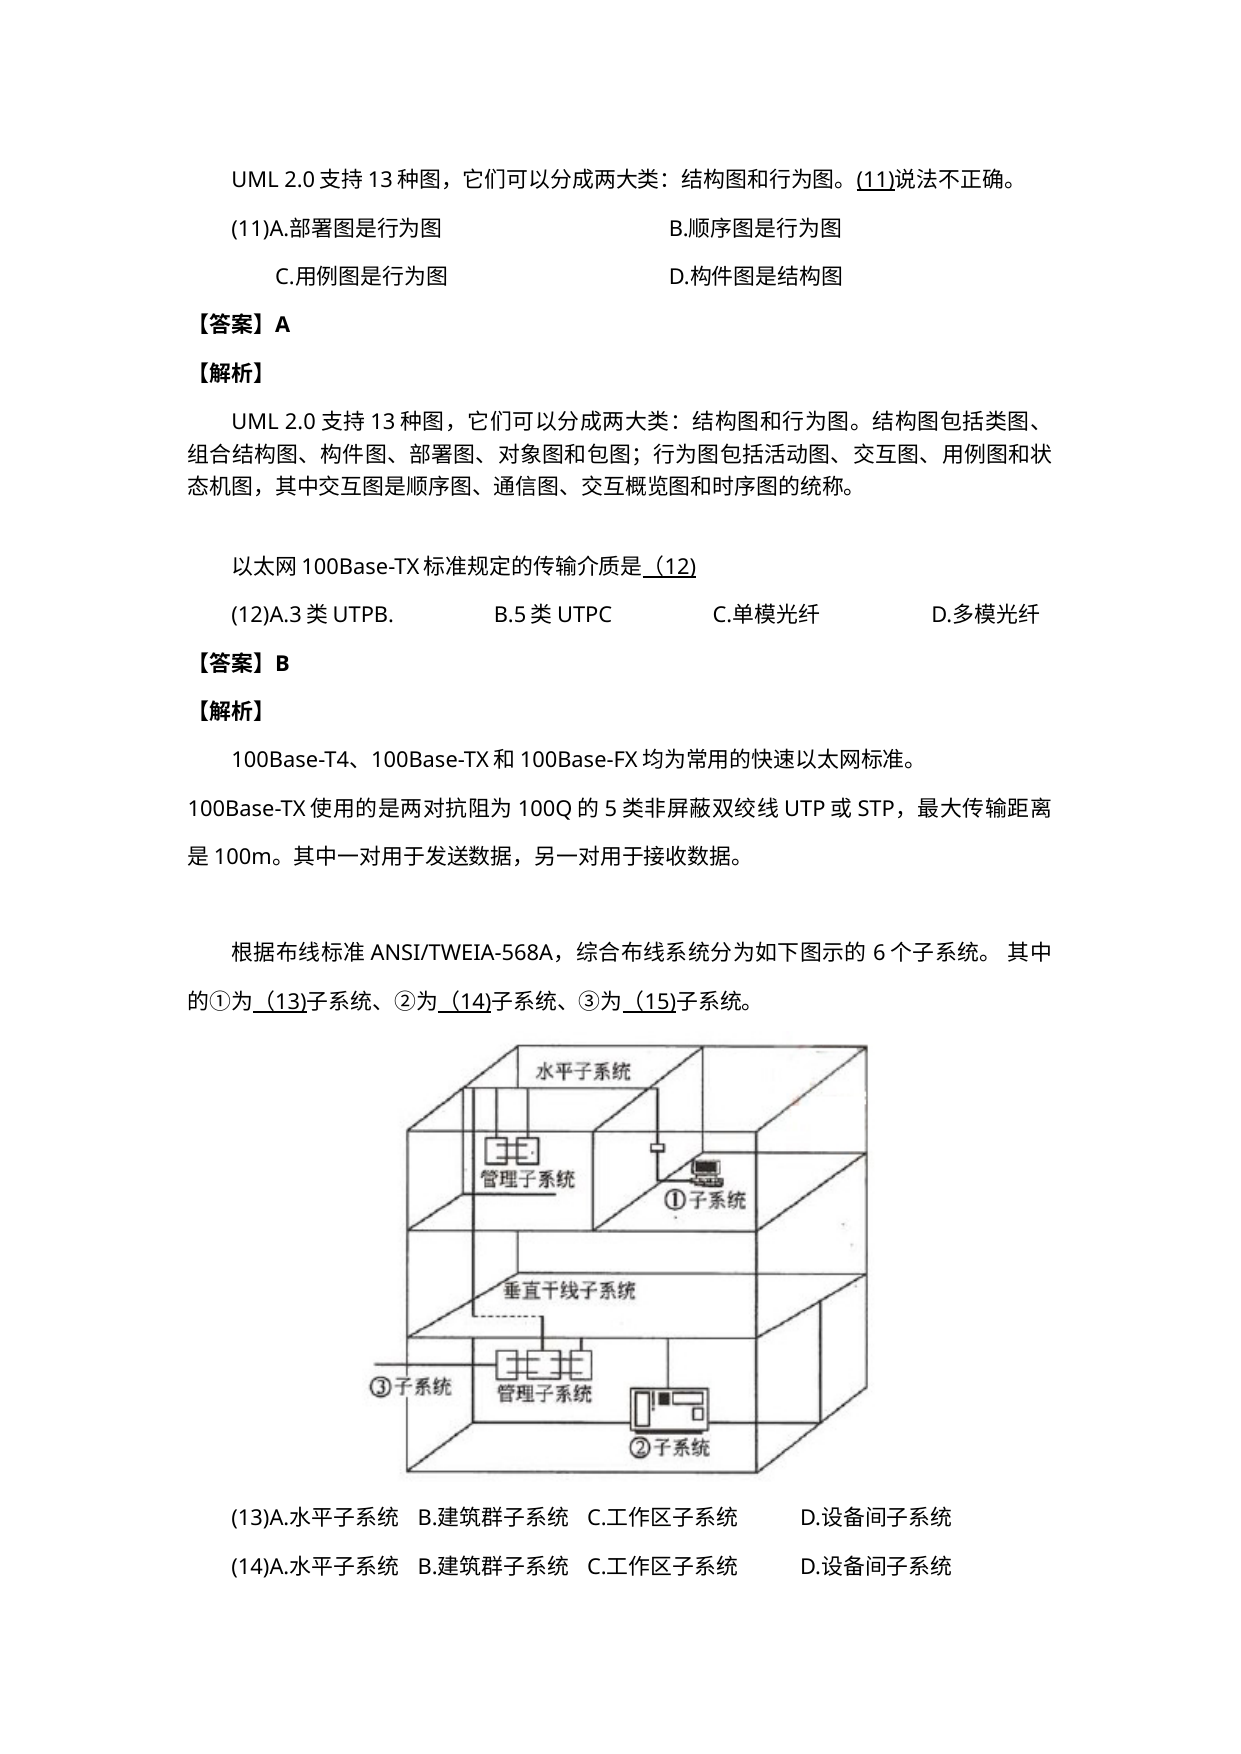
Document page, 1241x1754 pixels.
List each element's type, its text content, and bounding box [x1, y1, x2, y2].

text 100Base-T4、100Base-TX和100Base-FX均为常用的快速以太网标准。 [187, 742, 1053, 774]
text (13)A.水平子系统 B.建筑群子系统 C.工作区子系统 D.设备间子系统 [187, 1500, 1053, 1533]
text (12)A.3类UTPB. B.5类UTPC C.单模光纤 D.多模光纤 [187, 597, 1053, 629]
text (14)A.水平子系统 B.建筑群子系统 C.工作区子系统 D.设备间子系统 [187, 1548, 1053, 1581]
text (11)A.部署图是行为图 B.顺序图是行为图 [187, 210, 1053, 243]
text 【答案】A [187, 307, 1053, 339]
text 【解析】 [187, 693, 1053, 726]
text 【答案】B [187, 645, 1053, 678]
text UML 2.0支持13种图，它们可以分成两大类：结构图和行为图。(11)说法不正确。 [187, 162, 1053, 194]
text 根据布线标准ANSI/TWEIA-568A，综合布线系统分为如下图示的6个子系统。 其中的①为（13)子系统、②为（14)子系统、③为（15)子系统。 [187, 935, 1053, 1016]
text UML 2.0支持13种图，它们可以分成两大类：结构图和行为图。结构图包括类图、 组合结构图、构件图、部署图、对象图和包图；行为图包括活动图、交互图、用例图和状态机图，其中交互图是顺序图、通信图、交互概览图和时序图的统称。 [187, 404, 1053, 501]
picture [361, 1031, 879, 1485]
text C.用例图是行为图 D.构件图是结构图 [231, 259, 1053, 291]
text 100Base-TX使用的是两对抗阻为100Q的5类非屏蔽双绞线UTP或STP，最大传输距离是100m。其中一对用于发送数据，另一对用于接收数据。 [187, 790, 1053, 871]
text 【解析】 [187, 355, 1053, 388]
text 以太网100Base-TX标准规定的传输介质是（12) [187, 548, 1053, 581]
